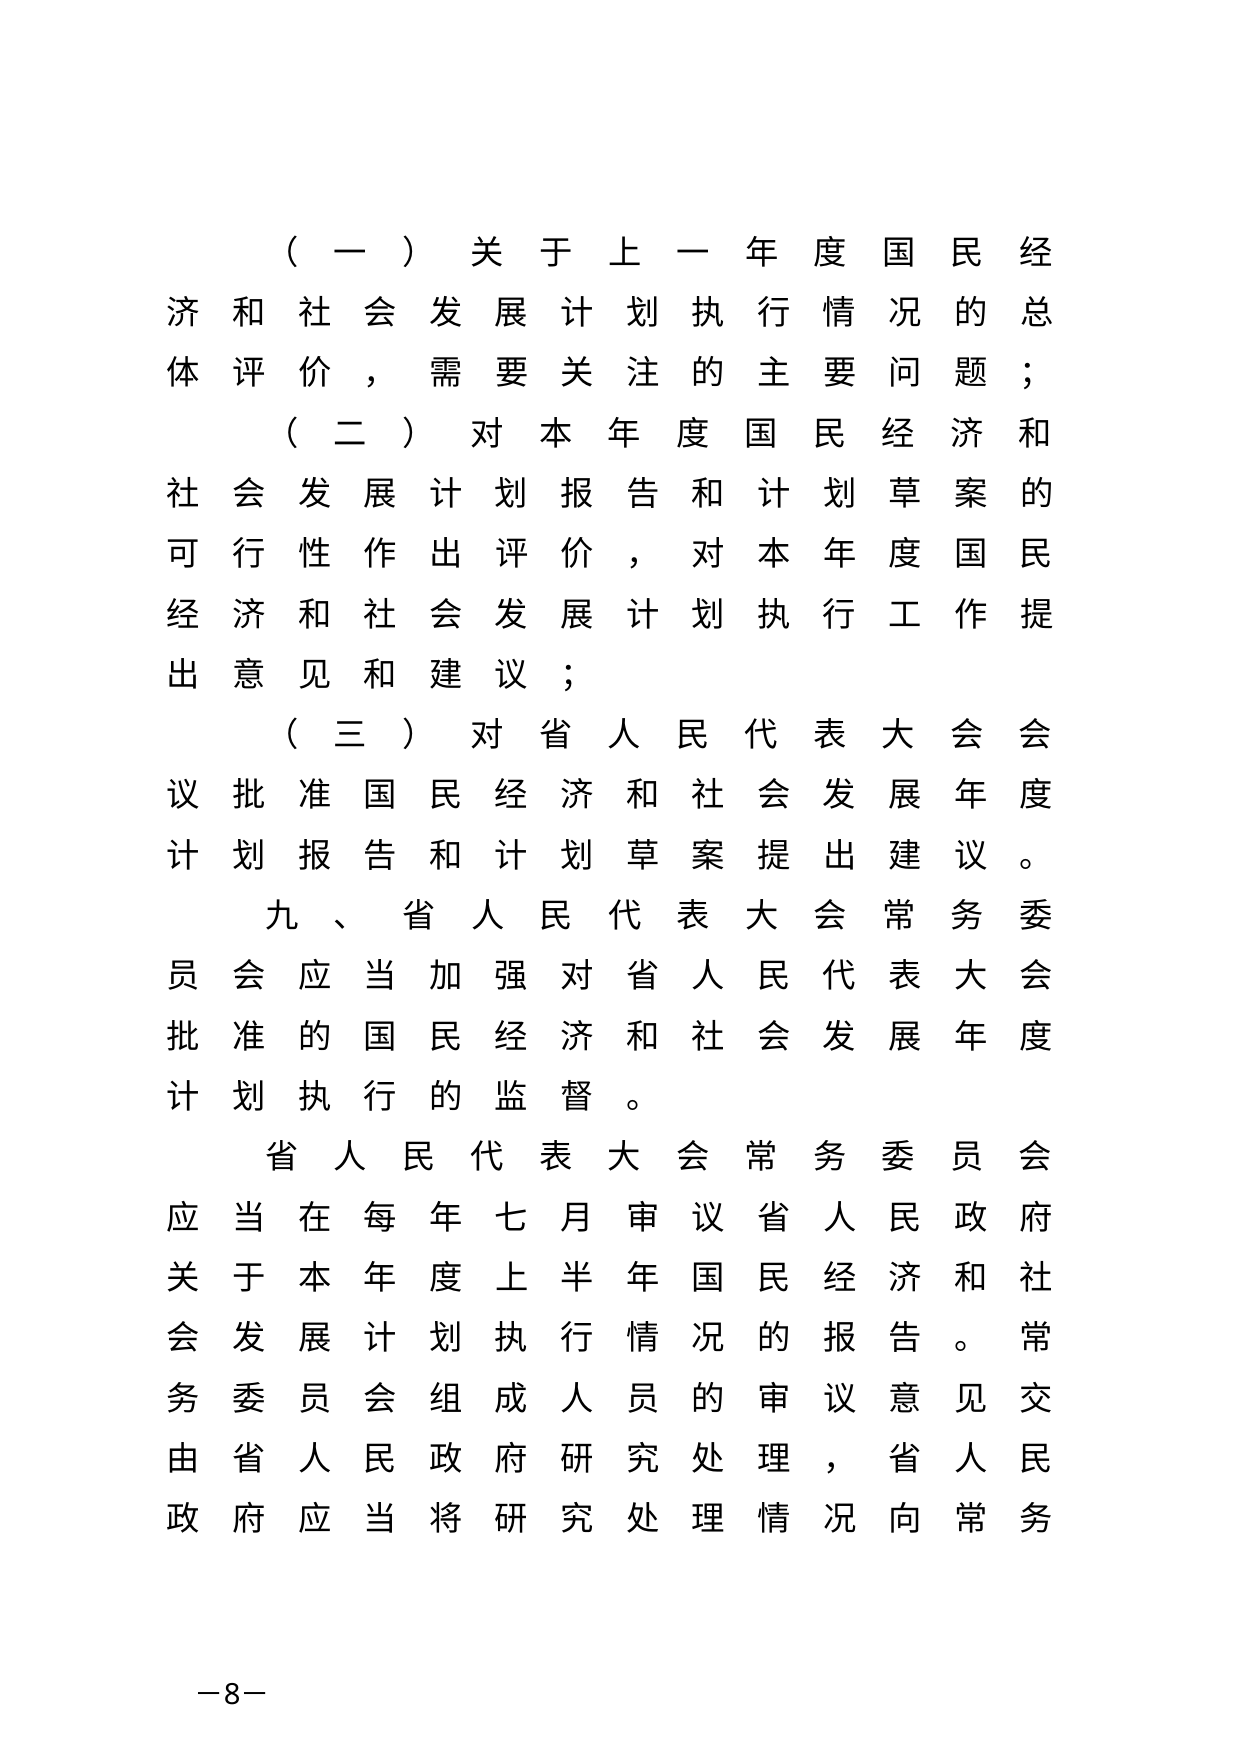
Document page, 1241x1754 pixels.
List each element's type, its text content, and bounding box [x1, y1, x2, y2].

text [167, 1124, 1085, 1546]
text （二）对本年度国民经济和社会发展计划报告和计划草案的可行性作出评价，对本年度国民经济和社会发展计划执行工作提出意见和建议； [167, 400, 1085, 702]
text （三）对省人民代表大会会议批准国民经济和社会发展年度计划报告和计划草案提出建议。 [167, 702, 1085, 883]
text 九、省人民代表大会常务委员会应当加强对省人民代表大会批准的国民经济和社会发展年度计划执行的监督。 [167, 883, 1085, 1124]
text （一）关于上一年度国民经济和社会发展计划执行情况的总体评价，需要关注的主要问题； [167, 219, 1085, 400]
